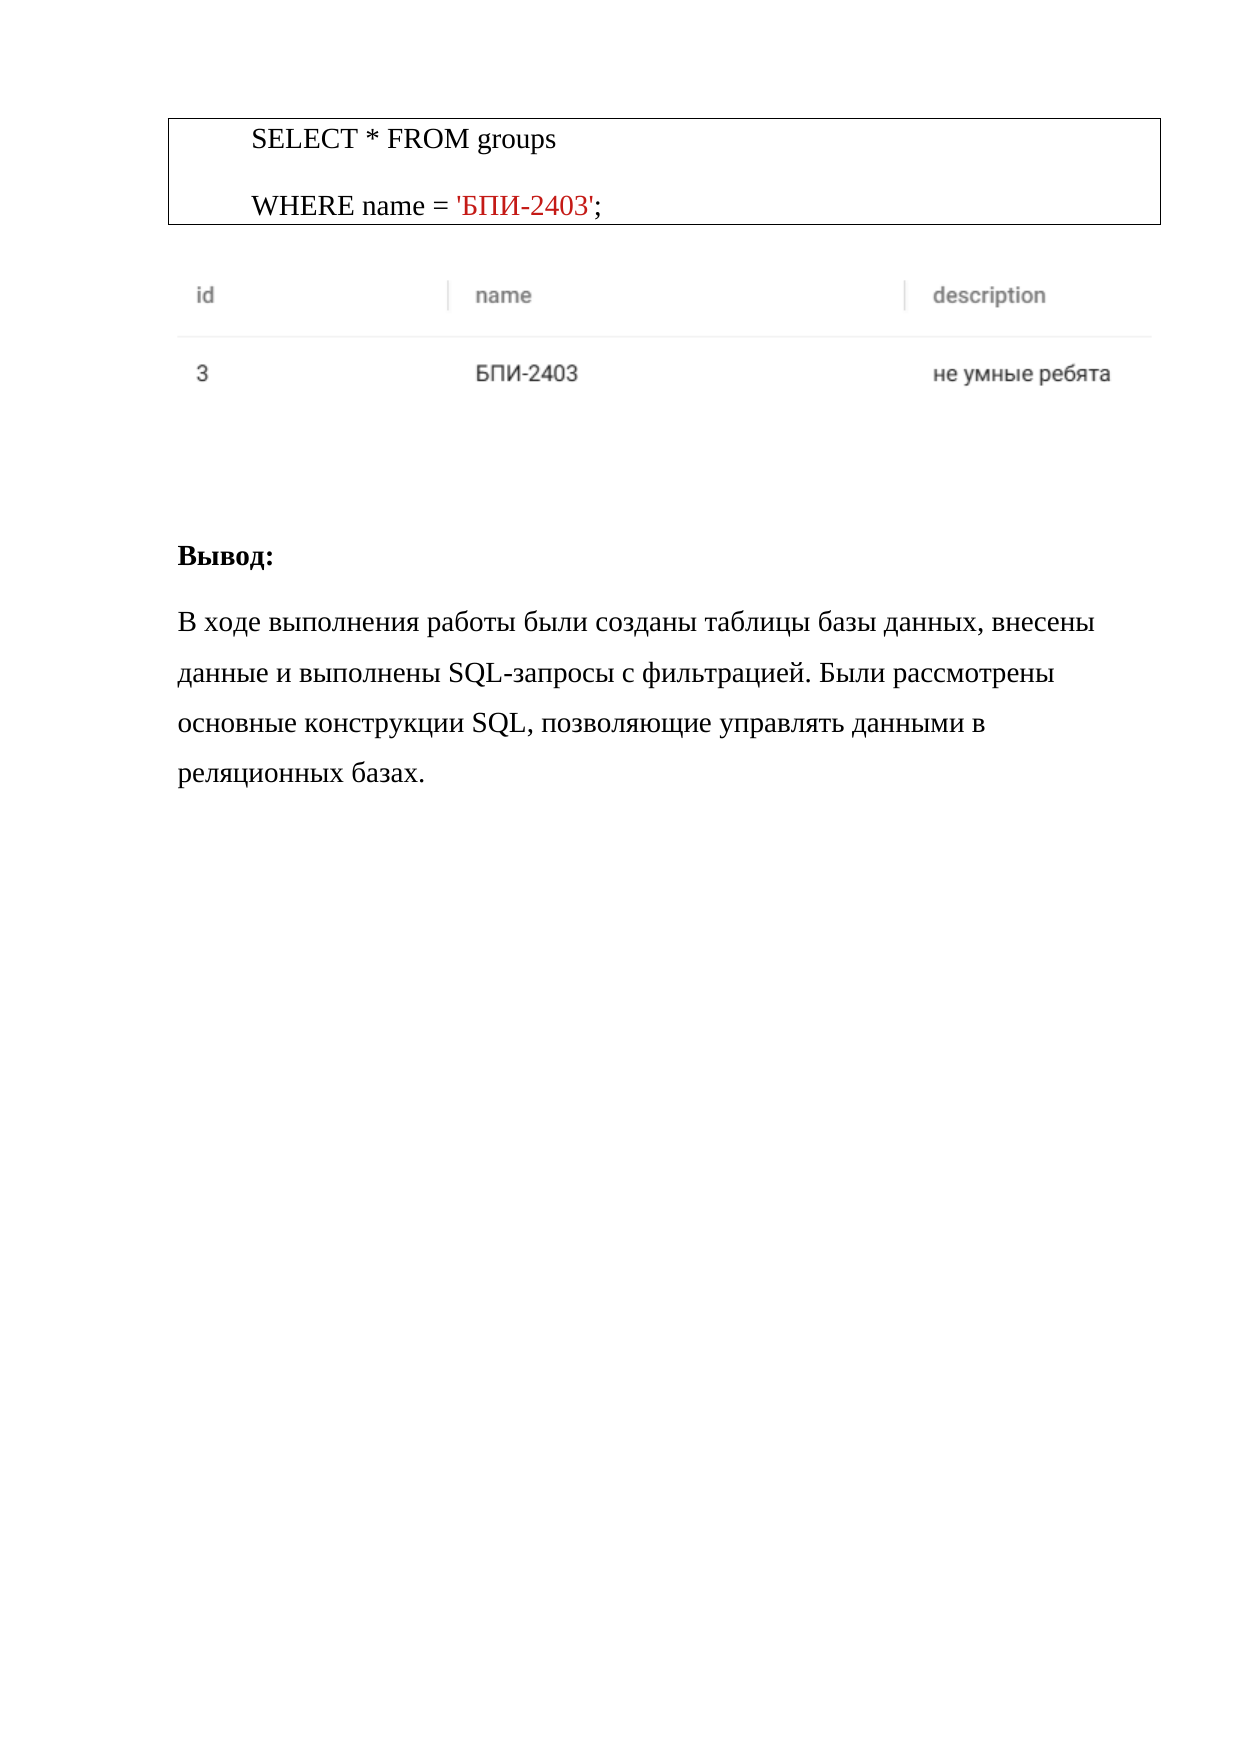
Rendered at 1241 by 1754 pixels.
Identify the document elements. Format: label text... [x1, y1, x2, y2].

text WHERE name = 'БПИ-2403'; [169, 185, 1160, 224]
text SELECT * FROM groups [169, 119, 1160, 155]
picture [177, 258, 1152, 440]
text Вывод: [177, 538, 1152, 571]
text В ходе выполнения работы были созданы таблицы базы данных, внесены данные и выполнены SQL-запросы с фильтрацией. Были рассмотрены основные конструкции SQL, позволяющие управлять данными в реляционных базах. [177, 604, 1152, 789]
